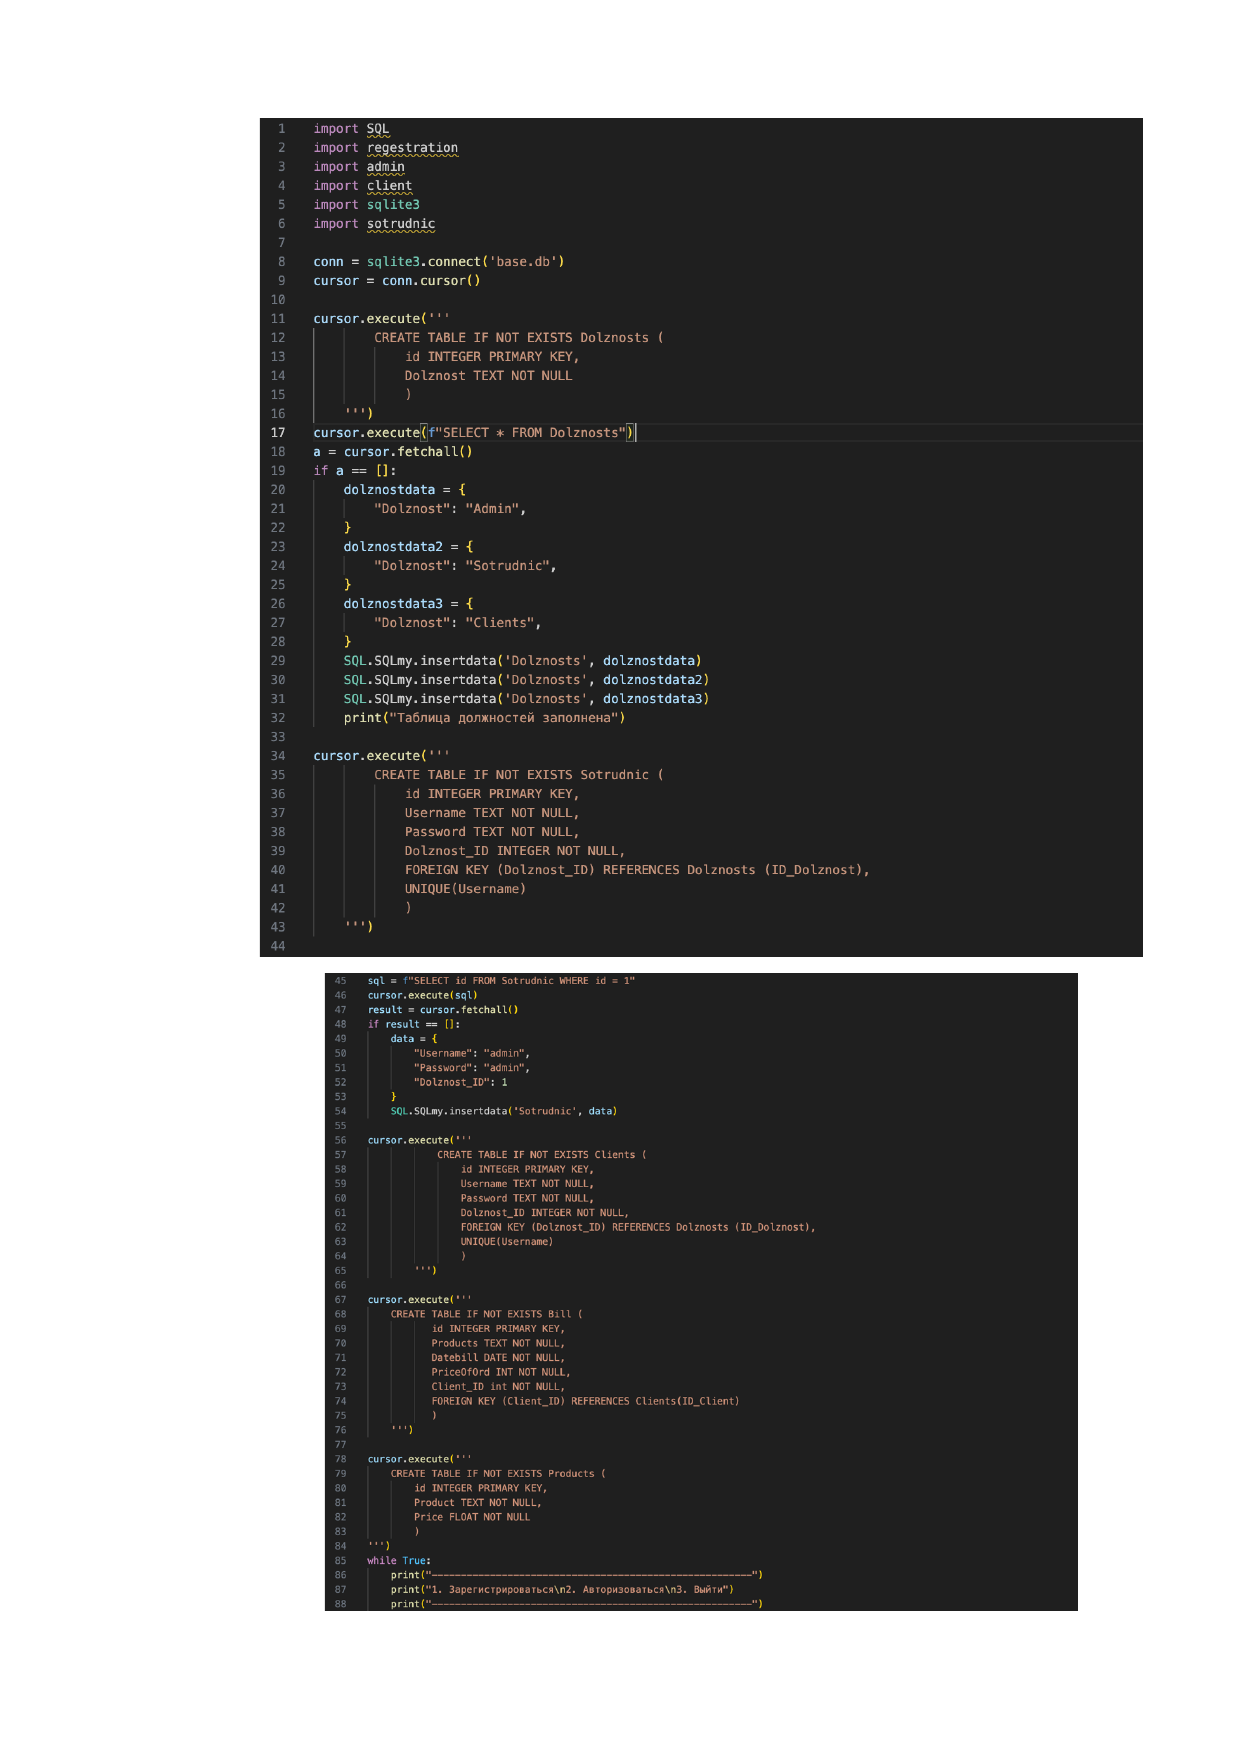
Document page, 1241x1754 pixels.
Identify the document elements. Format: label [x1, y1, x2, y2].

picture [324, 973, 1078, 1611]
picture [259, 118, 1143, 957]
